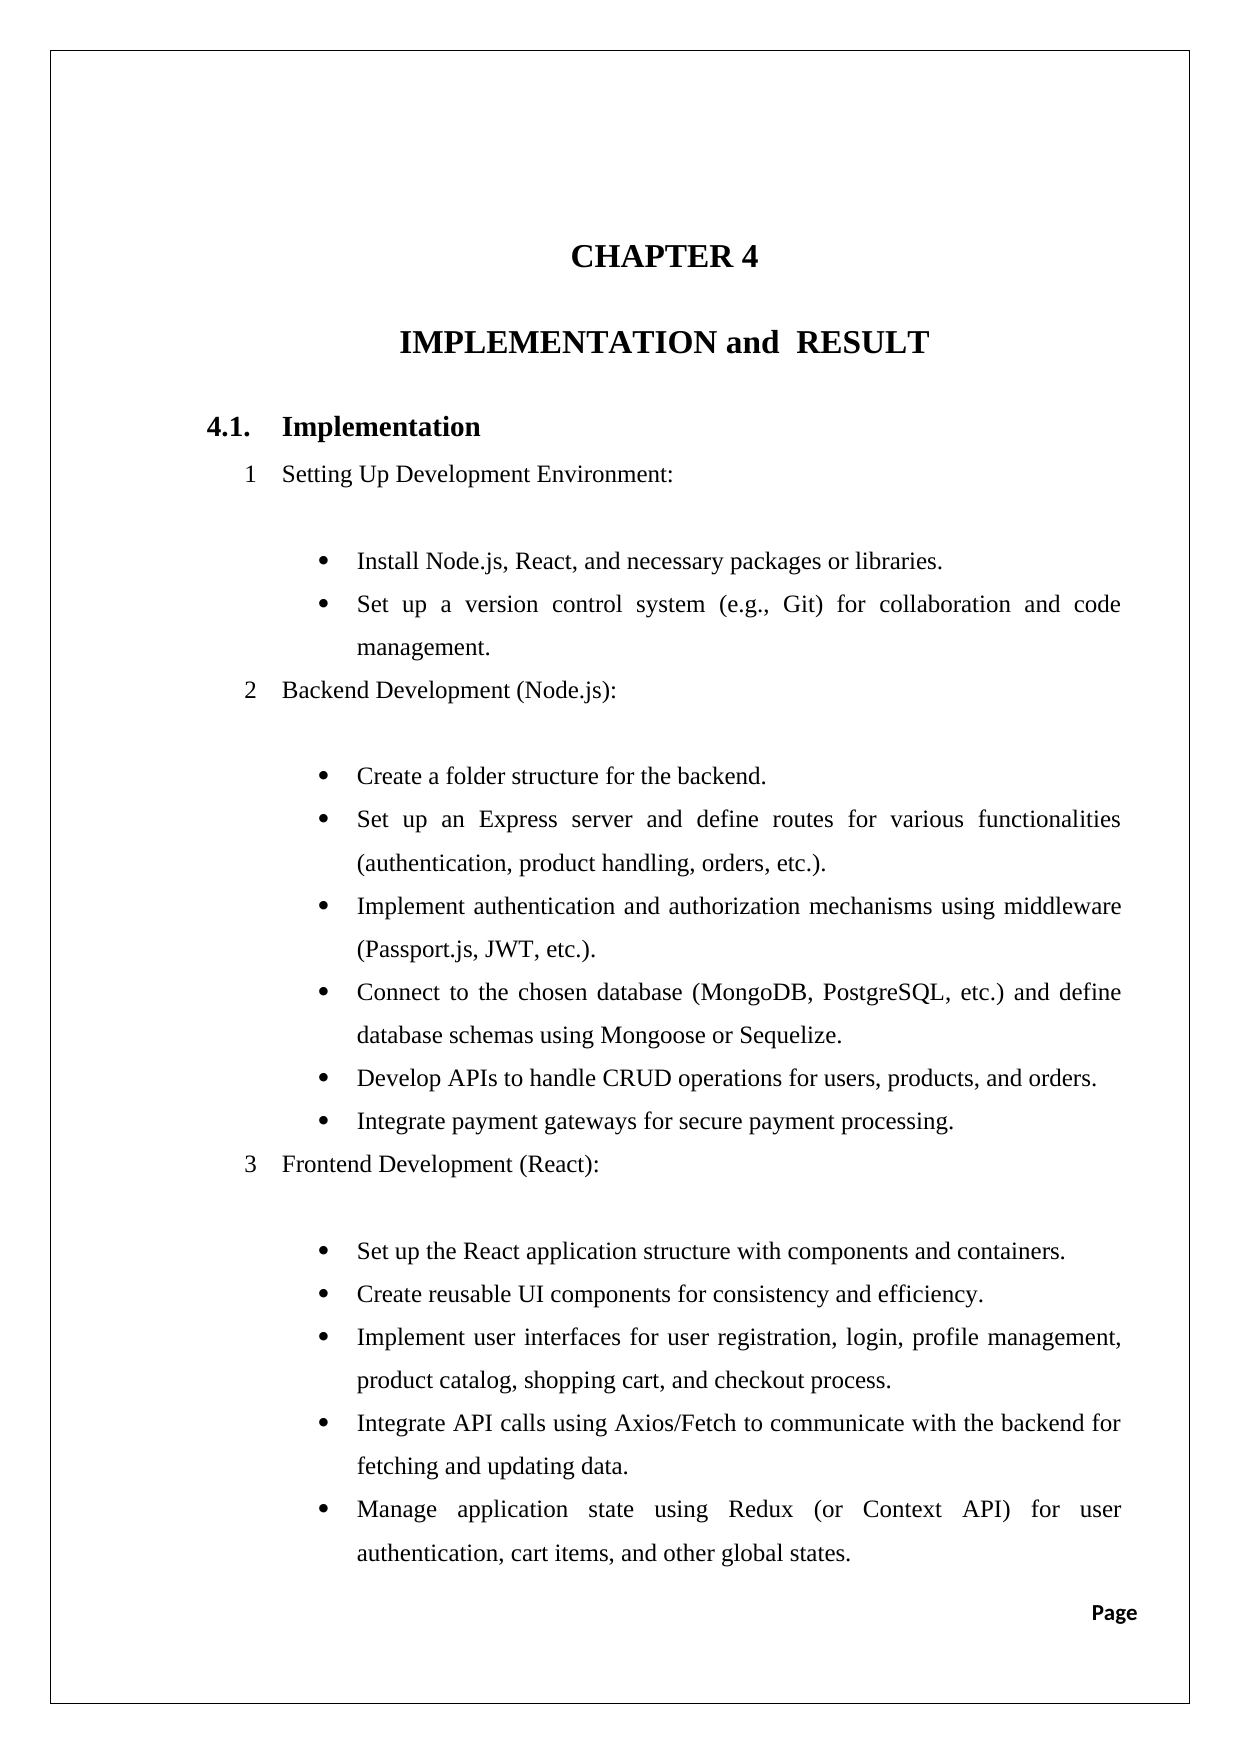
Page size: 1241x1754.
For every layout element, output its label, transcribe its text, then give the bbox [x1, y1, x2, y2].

list Implementation [207, 409, 1122, 443]
list Set up an Express server and define routes for various functionalities (authentication, product handling, orders, etc.). [319, 804, 1122, 876]
list Integrate API calls using Axios/Fetch to communicate with the backend for fetching and updating data. [319, 1408, 1122, 1480]
list Implement user interfaces for user registration, login, profile management, product catalog, shopping cart, and checkout process. [319, 1322, 1122, 1394]
list Install Node.js, React, and necessary packages or libraries. [319, 546, 1122, 574]
text IMPLEMENTATION and RESULT [207, 323, 1122, 361]
list Set up a version control system (e.g., Git) for collaboration and code management. [319, 589, 1122, 661]
list Setting Up Development Environment: [244, 459, 1122, 488]
text CHAPTER 4 [207, 236, 1122, 274]
list Create reusable UI components for consistency and efficiency. [319, 1279, 1122, 1308]
list Integrate payment gateways for secure payment processing. [319, 1106, 1122, 1135]
list Develop APIs to handle CRUD operations for users, products, and orders. [319, 1063, 1122, 1092]
list Set up the React application structure with components and containers. [319, 1236, 1122, 1264]
list Connect to the chosen database (MongoDB, PostgreSQL, etc.) and define database schemas using Mongoose or Sequelize. [319, 977, 1122, 1049]
list Create a folder structure for the backend. [319, 761, 1122, 790]
list Implement authentication and authorization mechanisms using middleware (Passport.js, JWT, etc.). [319, 891, 1122, 963]
list Frontend Development (React): [244, 1149, 1122, 1178]
list Manage application state using Redux (or Context API) for user authentication, cart items, and other global states. [319, 1494, 1122, 1566]
list Backend Development (Node.js): [244, 675, 1122, 704]
